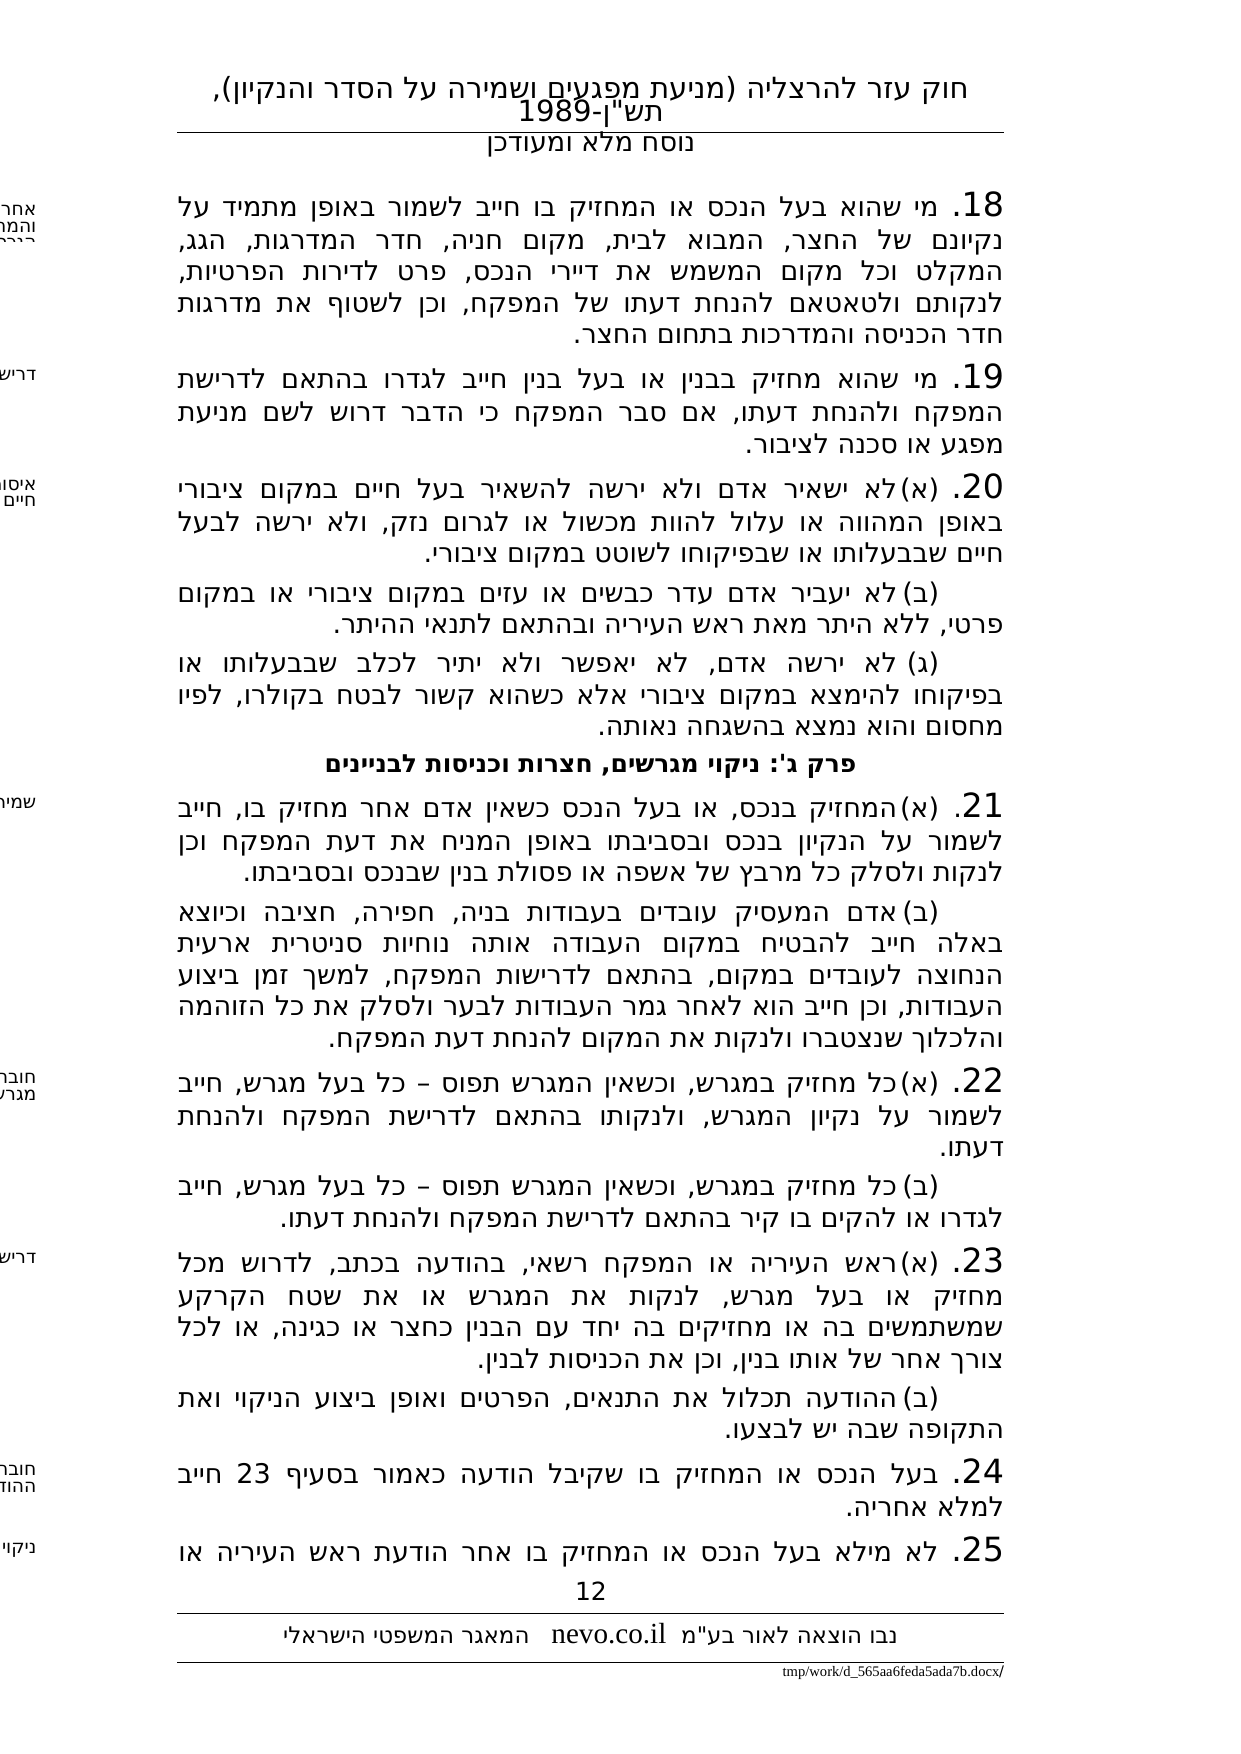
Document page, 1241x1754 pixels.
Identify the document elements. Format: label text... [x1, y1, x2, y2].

text 24. בעל הנכס או המחזיק בו שקיבל הודעה כאמור בסעיף 23 חייב למלא אחריה. [177, 1453, 1004, 1523]
text (ב) אדם המעסיק עובדים בעבודות בניה, חפירה, חציבה וכיוצא באלה חייב להבטיח במקום העבודה אותה נוחיות סניטרית ארעית הנחוצה לעובדים במקום, בהתאם לדרישות המפקח, למשך זמן ביצוע העבודות, וכן חייב הוא לאחר גמר העבודות לבער ולסלק את כל הזוהמה והלכלוך שנצטברו ולנקות את המקום להנחת דעת המפקח. [177, 896, 1004, 1054]
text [177, 1531, 1004, 1570]
text 18. מי שהוא בעל הנכס או המחזיק בו חייב לשמור באופן מתמיד על נקיונם של החצר, המבוא לבית, מקום חניה, חדר המדרגות, הגג, המקלט וכל מקום המשמש את דיירי הנכס, פרט לדירות הפרטיות, לנקותם ולטאטאם להנחת דעתו של המפקח, וכן לשטוף את מדרגות חדר הכניסה והמדרכות בתחום החצר. [177, 185, 1004, 350]
text (ב) לא יעביר אדם עדר כבשים או עזים במקום ציבורי או במקום פרטי, ללא היתר מאת ראש העיריה ובהתאם לתנאי ההיתר. [177, 577, 1004, 640]
text (ב) כל מחזיק במגרש, וכשאין המגרש תפוס – כל בעל מגרש, חייב לגדרו או להקים בו קיר בהתאם לדרישת המפקח ולהנחת דעתו. [177, 1171, 1004, 1234]
text 19. מי שהוא מחזיק בבנין או בעל בנין חייב לגדרו בהתאם לדרישת המפקח ולהנחת דעתו, אם סבר המפקח כי הדבר דרוש לשם מניעת מפגע או סכנה לציבור. [177, 358, 1004, 460]
text (ב) ההודעה תכלול את התנאים, הפרטים ואופן ביצוע הניקוי ואת התקופה שבה יש לבצעו. [177, 1382, 1004, 1445]
text 22. (א) כל מחזיק במגרש, וכשאין המגרש תפוס – כל בעל מגרש, חייב לשמור על נקיון המגרש, ולנקותו בהתאם לדרישת המפקח ולהנחת דעתו. [177, 1061, 1004, 1163]
text פרק ג': ניקוי מגרשים, חצרות וכניסות לבניינים [177, 750, 1004, 779]
text 20. (א) לא ישאיר אדם ולא ירשה להשאיר בעל חיים במקום ציבורי באופן המהווה או עלול להוות מכשול או לגרום נזק, ולא ירשה לבעל חיים שבבעלותו או שבפיקוחו לשוטט במקום ציבורי. [177, 467, 1004, 569]
text (ג) לא ירשה אדם, לא יאפשר ולא יתיר לכלב שבבעלותו או בפיקוחו להימצא במקום ציבורי אלא כשהוא קשור לבטח בקולרו, לפיו מחסום והוא נמצא בהשגחה נאותה. [177, 647, 1004, 742]
text 21. (א) המחזיק בנכס, או בעל הנכס כשאין אדם אחר מחזיק בו, חייב לשמור על הנקיון בנכס ובסביבתו באופן המניח את דעת המפקח וכן לנקות ולסלק כל מרבץ של אשפה או פסולת בנין שבנכס ובסביבתו. [177, 786, 1004, 888]
text 23. (א) ראש העיריה או המפקח רשאי, בהודעה בכתב, לדרוש מכל מחזיק או בעל מגרש, לנקות את המגרש או את שטח הקרקע שמשתמשים בה או מחזיקים בה יחד עם הבנין כחצר או כגינה, או לכל צורך אחר של אותו בנין, וכן את הכניסות לבנין. [177, 1241, 1004, 1375]
